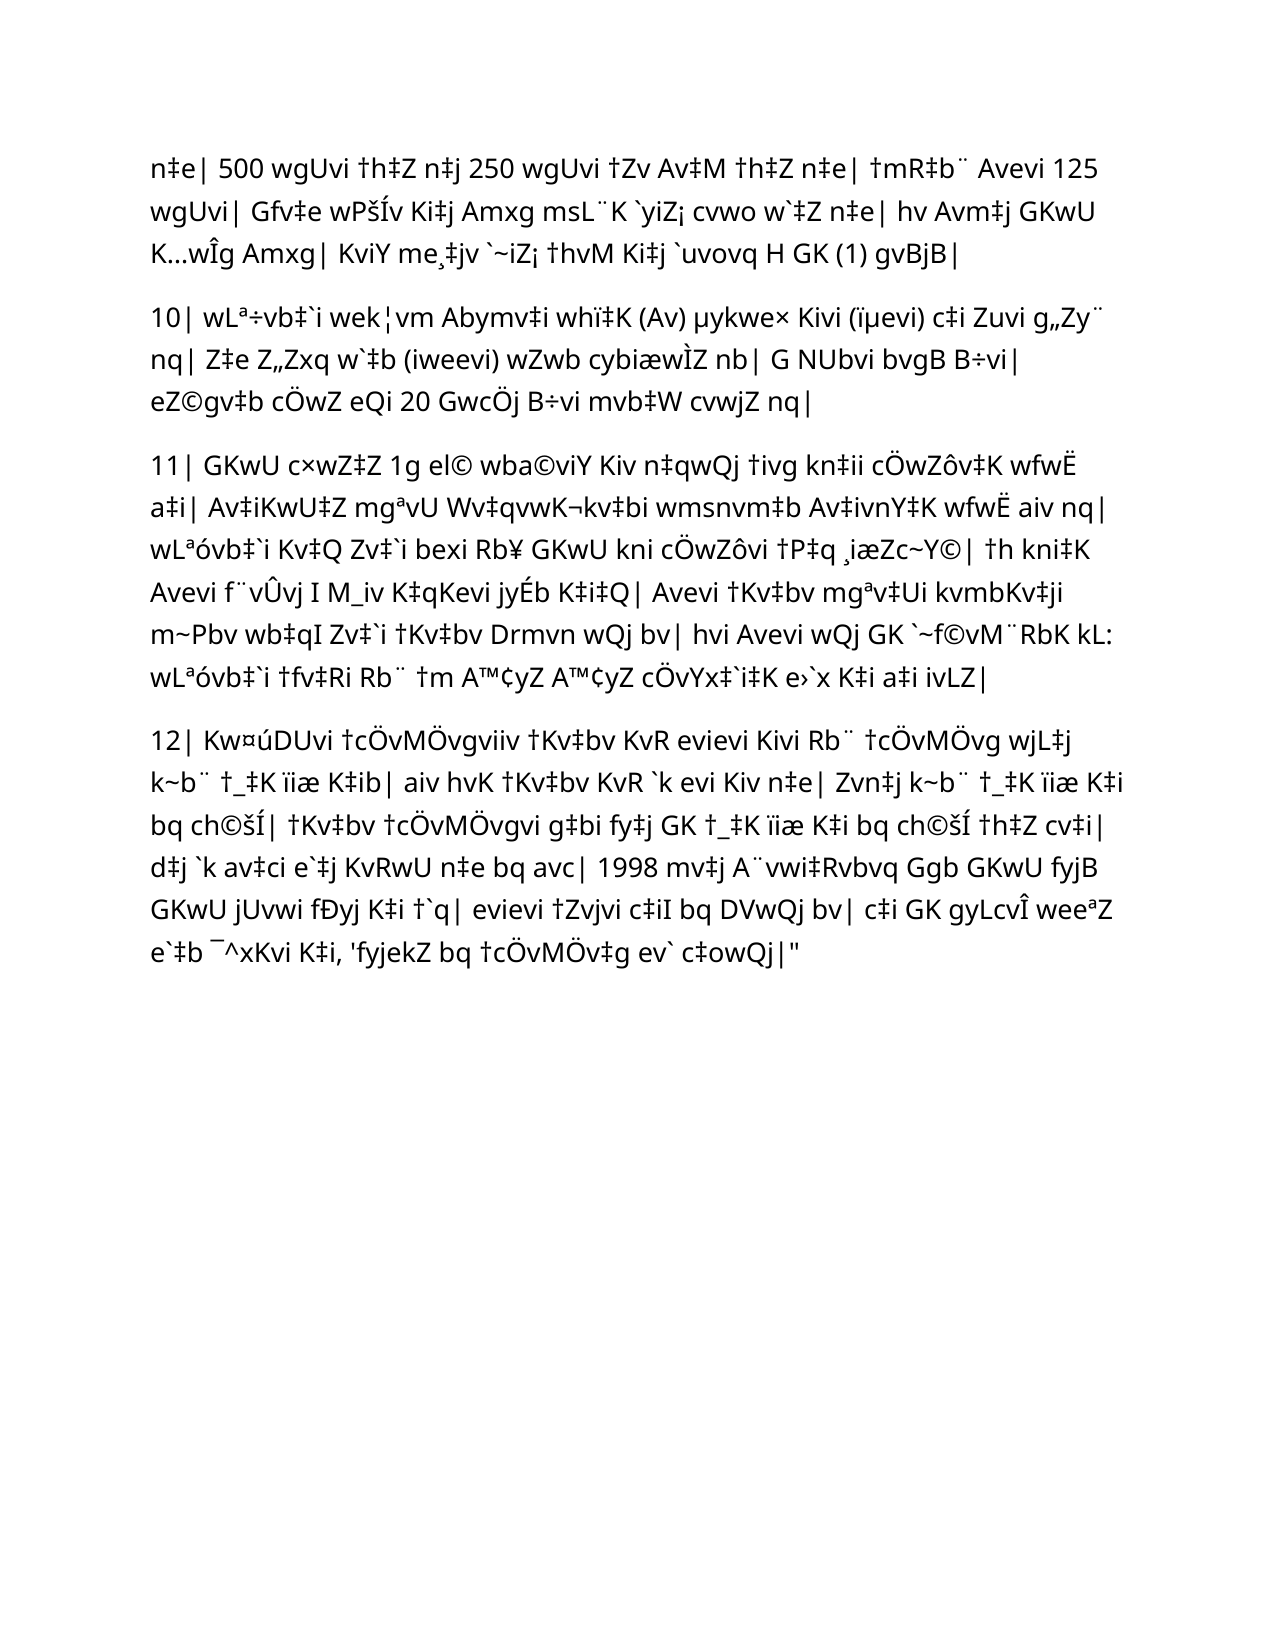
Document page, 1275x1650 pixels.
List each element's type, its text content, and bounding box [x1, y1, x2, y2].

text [150, 150, 1125, 272]
text 12| Kw¤úDUvi †cÖvMÖvgviiv †Kv‡bv KvR evievi Kivi Rb¨ †cÖvMÖvg wjL‡j k~b¨ †_‡K ïiæ K‡ib| aiv hvK †Kv‡bv KvR `k evi Kiv n‡e| Zvn‡j k~b¨ †_‡K ïiæ K‡i bq ch©šÍ| †Kv‡bv †cÖvMÖvgvi g‡bi fy‡j GK †_‡K ïiæ K‡i bq ch©šÍ †h‡Z cv‡i| d‡j `k av‡ci e`‡j KvRwU n‡e bq avc| 1998 mv‡j A¨vwi‡Rvbvq Ggb GKwU fyjB GKwU jUvwi fÐyj K‡i †`q| evievi †Zvjvi c‡iI bq DVwQj bv| c‡i GK gyLcvÎ weeªZ e`‡b ¯^xKvi K‡i, 'fyjekZ bq †cÖvMÖv‡g ev` c‡owQj|" [150, 721, 1125, 970]
text 11| GKwU c×wZ‡Z 1g el© wba©viY Kiv n‡qwQj †ivg kn‡ii cÖwZôv‡K wfwË a‡i| Av‡iKwU‡Z mgªvU Wv‡qvwK¬kv‡bi wmsnvm‡b Av‡ivnY‡K wfwË aiv nq| wLªóvb‡`i Kv‡Q Zv‡`i bexi Rb¥ GKwU kni cÖwZôvi †P‡q ¸iæZc~Y©| †h kni‡K Avevi f¨vÛvj I M_iv K‡qKevi jyÉb K‡i‡Q| Avevi †Kv‡bv mgªv‡Ui kvmbKv‡ji m~Pbv wb‡qI Zv‡`i †Kv‡bv Drmvn wQj bv| hvi Avevi wQj GK `~f©vM¨RbK kL: wLªóvb‡`i †fv‡Ri Rb¨ †m A™¢yZ A™¢yZ cÖvYx‡`i‡K e›`x K‡i a‡i ivLZ| [150, 446, 1125, 695]
text 10| wLª÷vb‡`i wek¦vm Abymv‡i whï‡K (Av) µykwe× Kivi (ïµevi) c‡i Zuvi g„Zy¨ nq| Z‡e Z„Zxq w`‡b (iweevi) wZwb cybiæwÌZ nb| G NUbvi bvgB B÷vi| eZ©gv‡b cÖ‌‌‌wZ eQi 20 GwcÖj B÷vi mvb‡W cvwjZ nq| [150, 298, 1125, 420]
